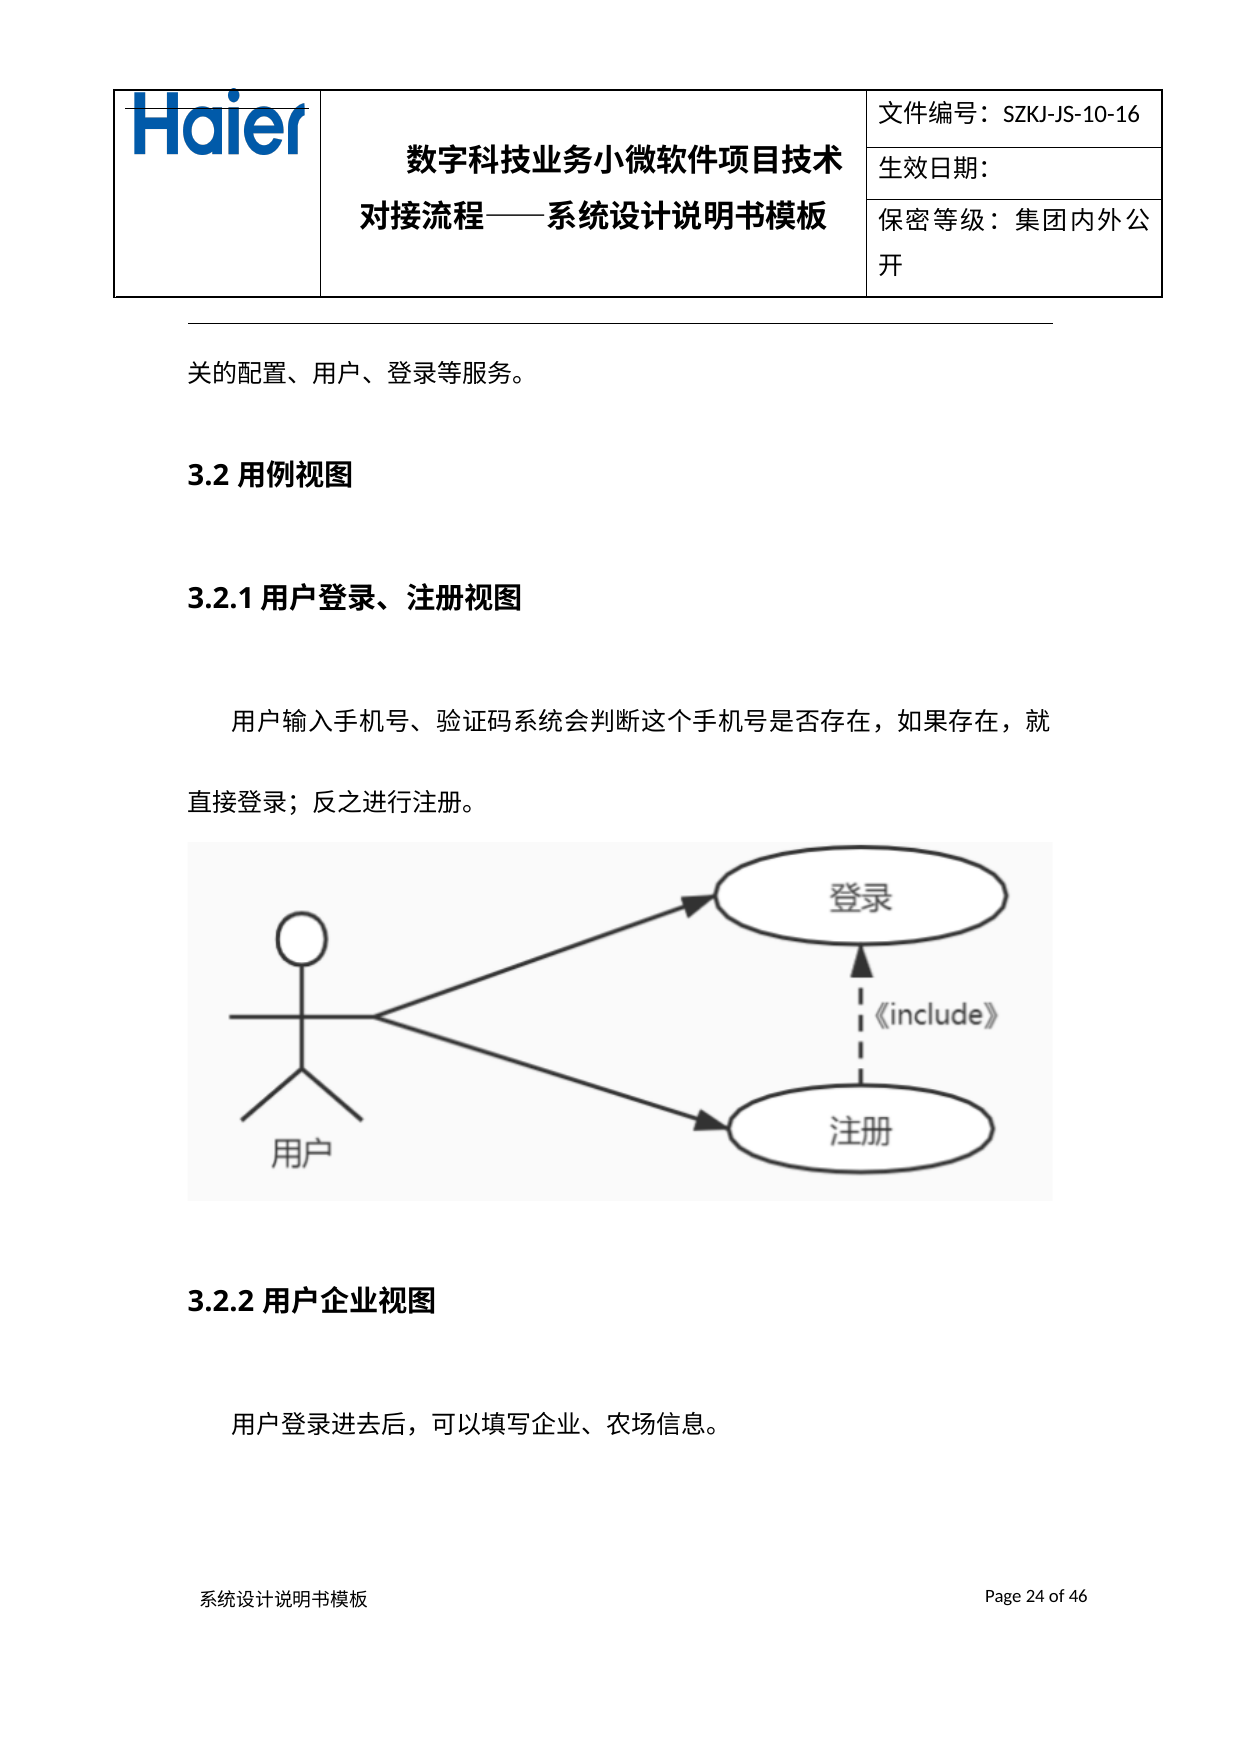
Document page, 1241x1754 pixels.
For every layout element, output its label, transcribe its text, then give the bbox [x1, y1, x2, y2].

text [187, 339, 1053, 404]
text 用户输入手机号、验证码系统会判断这个手机号是否存在，如果存在，就直接登录；反之进行注册。 [187, 687, 1053, 833]
text 用户登录进去后，可以填写企业、农场信息。 [187, 1390, 1053, 1455]
subtitle 3.2 用例视图 [187, 441, 1053, 506]
subtitle 3.2.1用户登录、注册视图 [187, 564, 1053, 629]
picture [187, 842, 1053, 1201]
subtitle 3.2.2 用户企业视图 [187, 1267, 1053, 1332]
